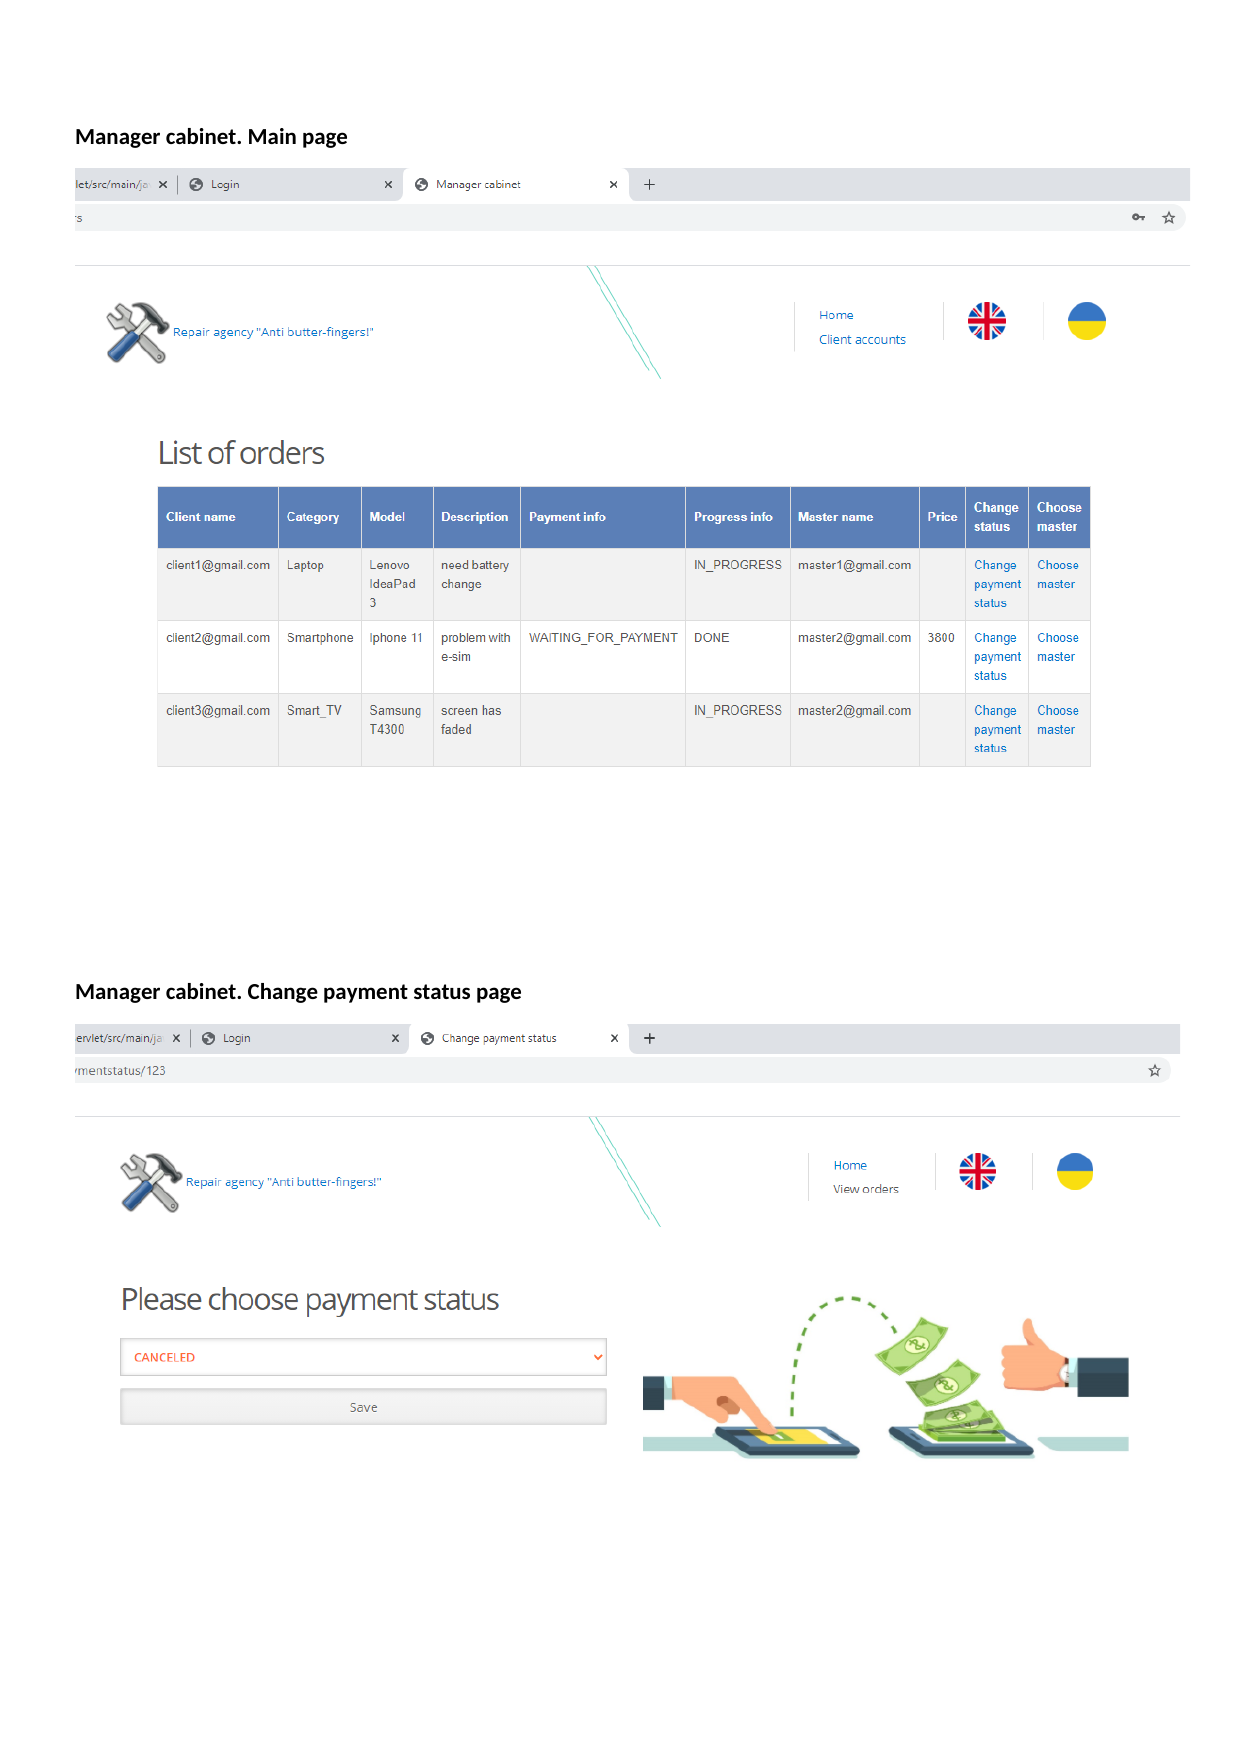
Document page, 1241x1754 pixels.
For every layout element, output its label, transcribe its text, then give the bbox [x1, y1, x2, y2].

picture [75, 1024, 1181, 1542]
picture [75, 168, 1191, 818]
text Manager cabinet. Change payment status page [75, 977, 1165, 1005]
text Manager cabinet. Main page [75, 122, 1165, 150]
